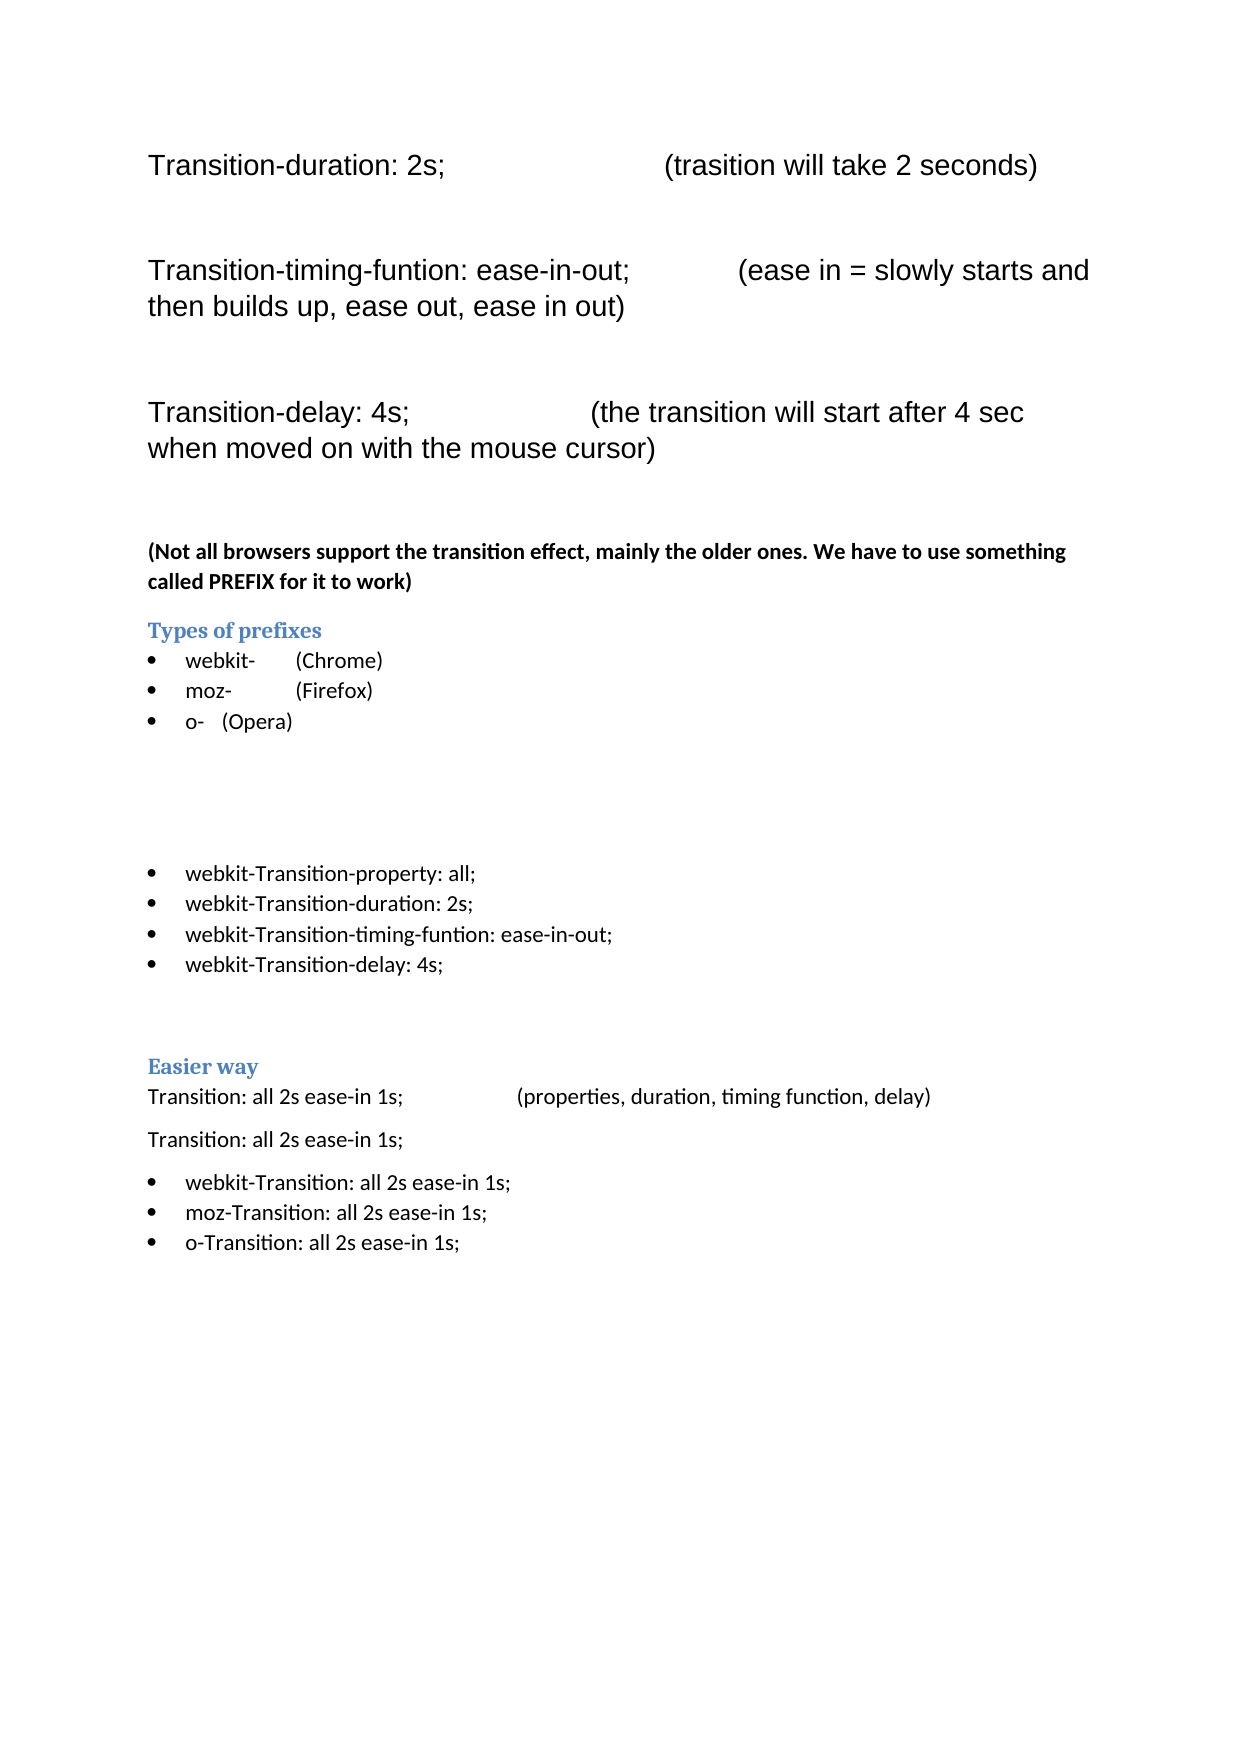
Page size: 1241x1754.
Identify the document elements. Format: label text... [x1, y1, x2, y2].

text Transition-timing-funtion: ease-in-out; (ease in = slowly starts and then builds up, ease out, ease in out) [148, 253, 1093, 323]
list moz- (Firefox) [148, 677, 1093, 705]
list webkit-Transition-property: all; [148, 859, 1093, 887]
list moz-Transition: all 2s ease-in 1s; [148, 1198, 1093, 1226]
list webkit-Transition-delay: 4s; [148, 950, 1093, 978]
text Transition: all 2s ease-in 1s; [148, 1125, 1093, 1153]
text Transition-delay: 4s; (the transition will start after 4 sec when moved on with the mouse cursor) [148, 395, 1093, 465]
text Transition: all 2s ease-in 1s; (properties, duration, timing function, delay) [148, 1082, 1093, 1110]
list webkit-Transition: all 2s ease-in 1s; [148, 1168, 1093, 1196]
list o-Transition: all 2s ease-in 1s; [148, 1228, 1093, 1256]
list webkit- (Chrome) [148, 646, 1093, 674]
text (Not all browsers support the transition effect, mainly the older ones. We have to use something called PREFIX for it to work) [148, 537, 1093, 595]
text Transition-duration: 2s; (trasition will take 2 seconds) [148, 148, 1093, 181]
subtitle Types of prefixes [148, 618, 1093, 644]
list webkit-Transition-duration: 2s; [148, 889, 1093, 918]
list webkit-Transition-timing-funtion: ease-in-out; [148, 920, 1093, 948]
subtitle Easier way [148, 1054, 1093, 1080]
list o- (Opera) [148, 707, 1093, 735]
